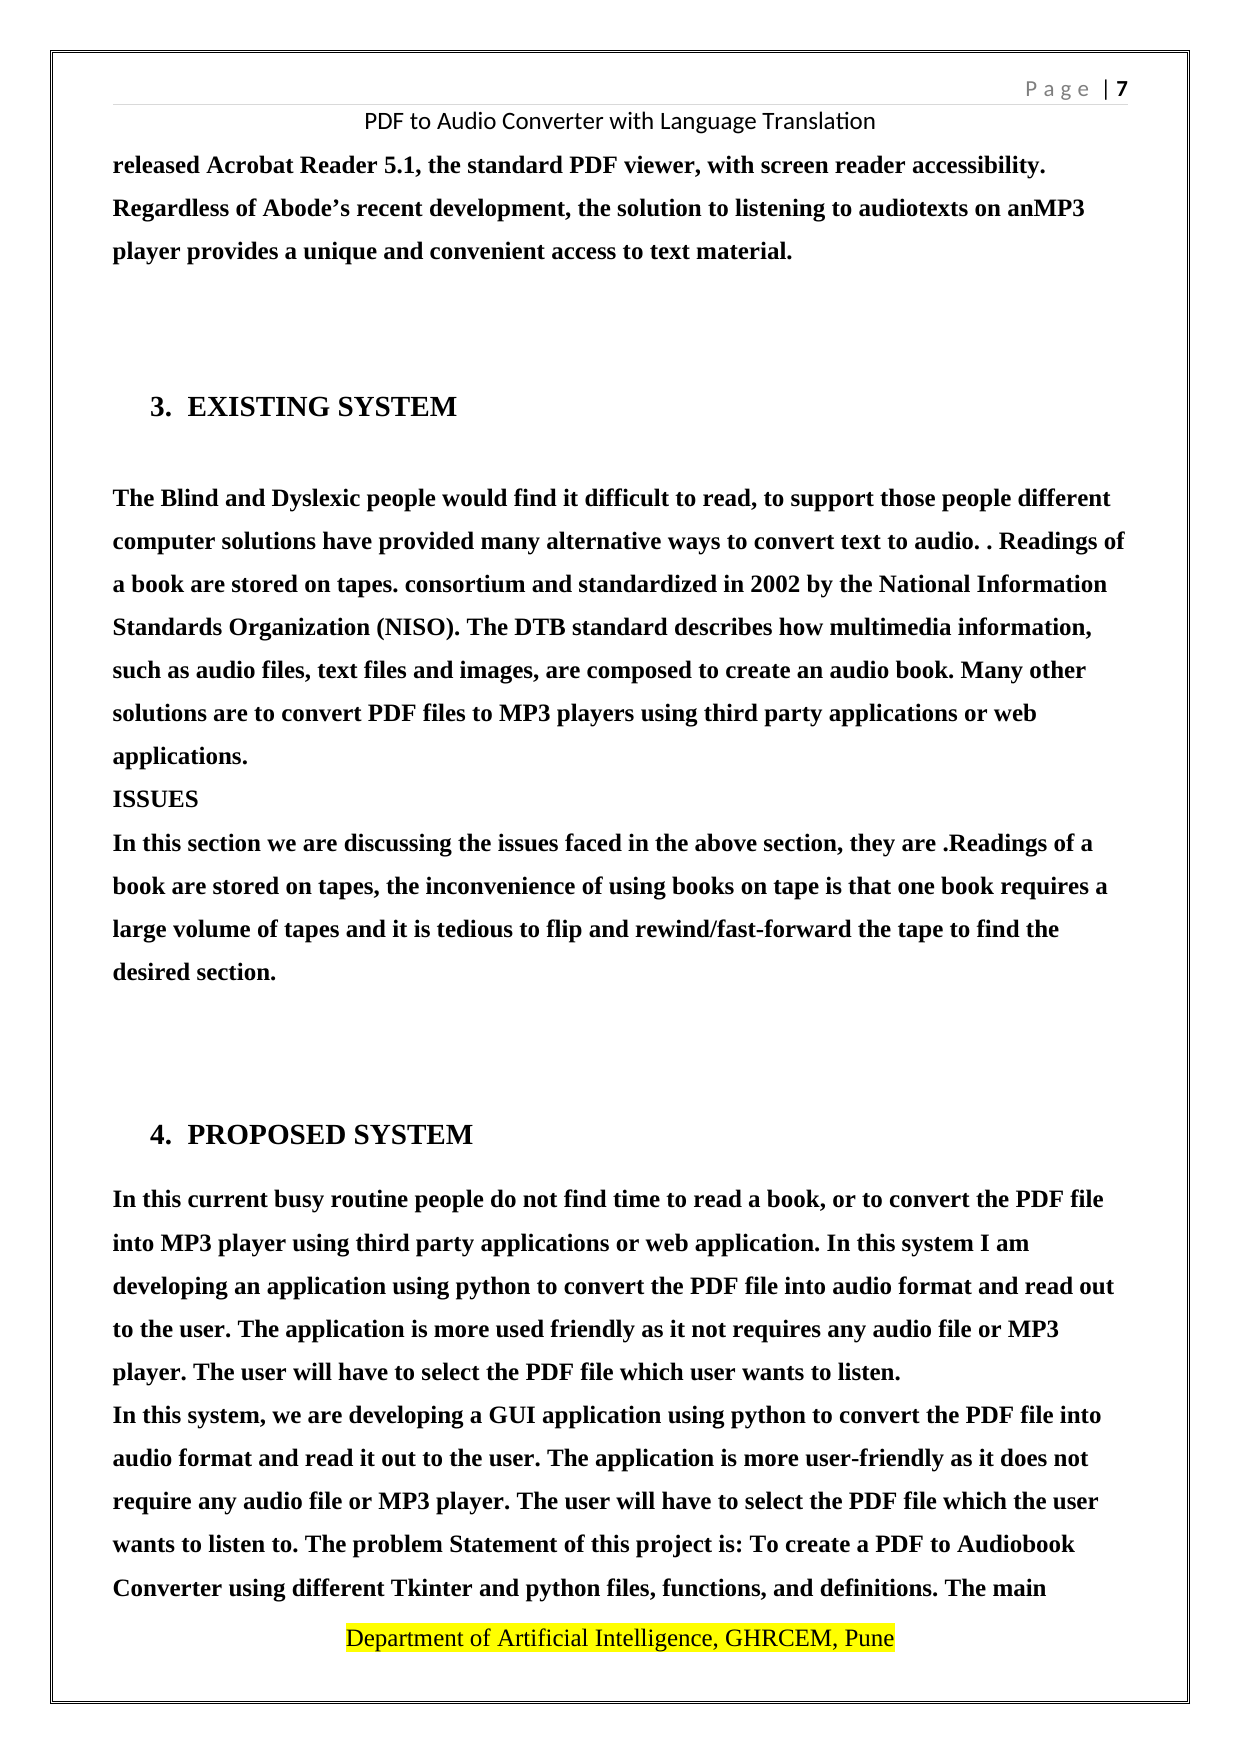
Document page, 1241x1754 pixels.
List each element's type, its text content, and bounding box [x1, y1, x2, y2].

text In this section we are discussing the issues faced in the above section, they are .Readings of a book are stored on tapes, the inconvenience of using books on tape is that one book requires a large volume of tapes and it is tedious to flip and rewind/fast-forward the tape to find the desired section. [112, 828, 1128, 986]
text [112, 150, 1128, 265]
text The Blind and Dyslexic people would find it difficult to read, to support those people different computer solutions have provided many alternative ways to convert text to audio. . Readings of a book are stored on tapes. consortium and standardized in 2002 by the National Information Standards Organization (NISO). The DTB standard describes how multimedia information, such as audio files, text files and images, are composed to create an audio book. Many other solutions are to convert PDF files to MP3 players using third party applications or web applications. [112, 483, 1128, 770]
list PROPOSED SYSTEM [150, 1117, 1128, 1151]
text ISSUES [112, 784, 1128, 813]
text In this current busy routine people do not find time to read a book, or to convert the PDF file into MP3 player using third party applications or web application. In this system I am developing an application using python to convert the PDF file into audio format and read out to the user. The application is more used friendly as it not requires any audio file or MP3 player. The user will have to select the PDF file which user wants to listen. [112, 1184, 1128, 1386]
list EXISTING SYSTEM [150, 389, 1128, 423]
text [112, 1400, 1128, 1601]
